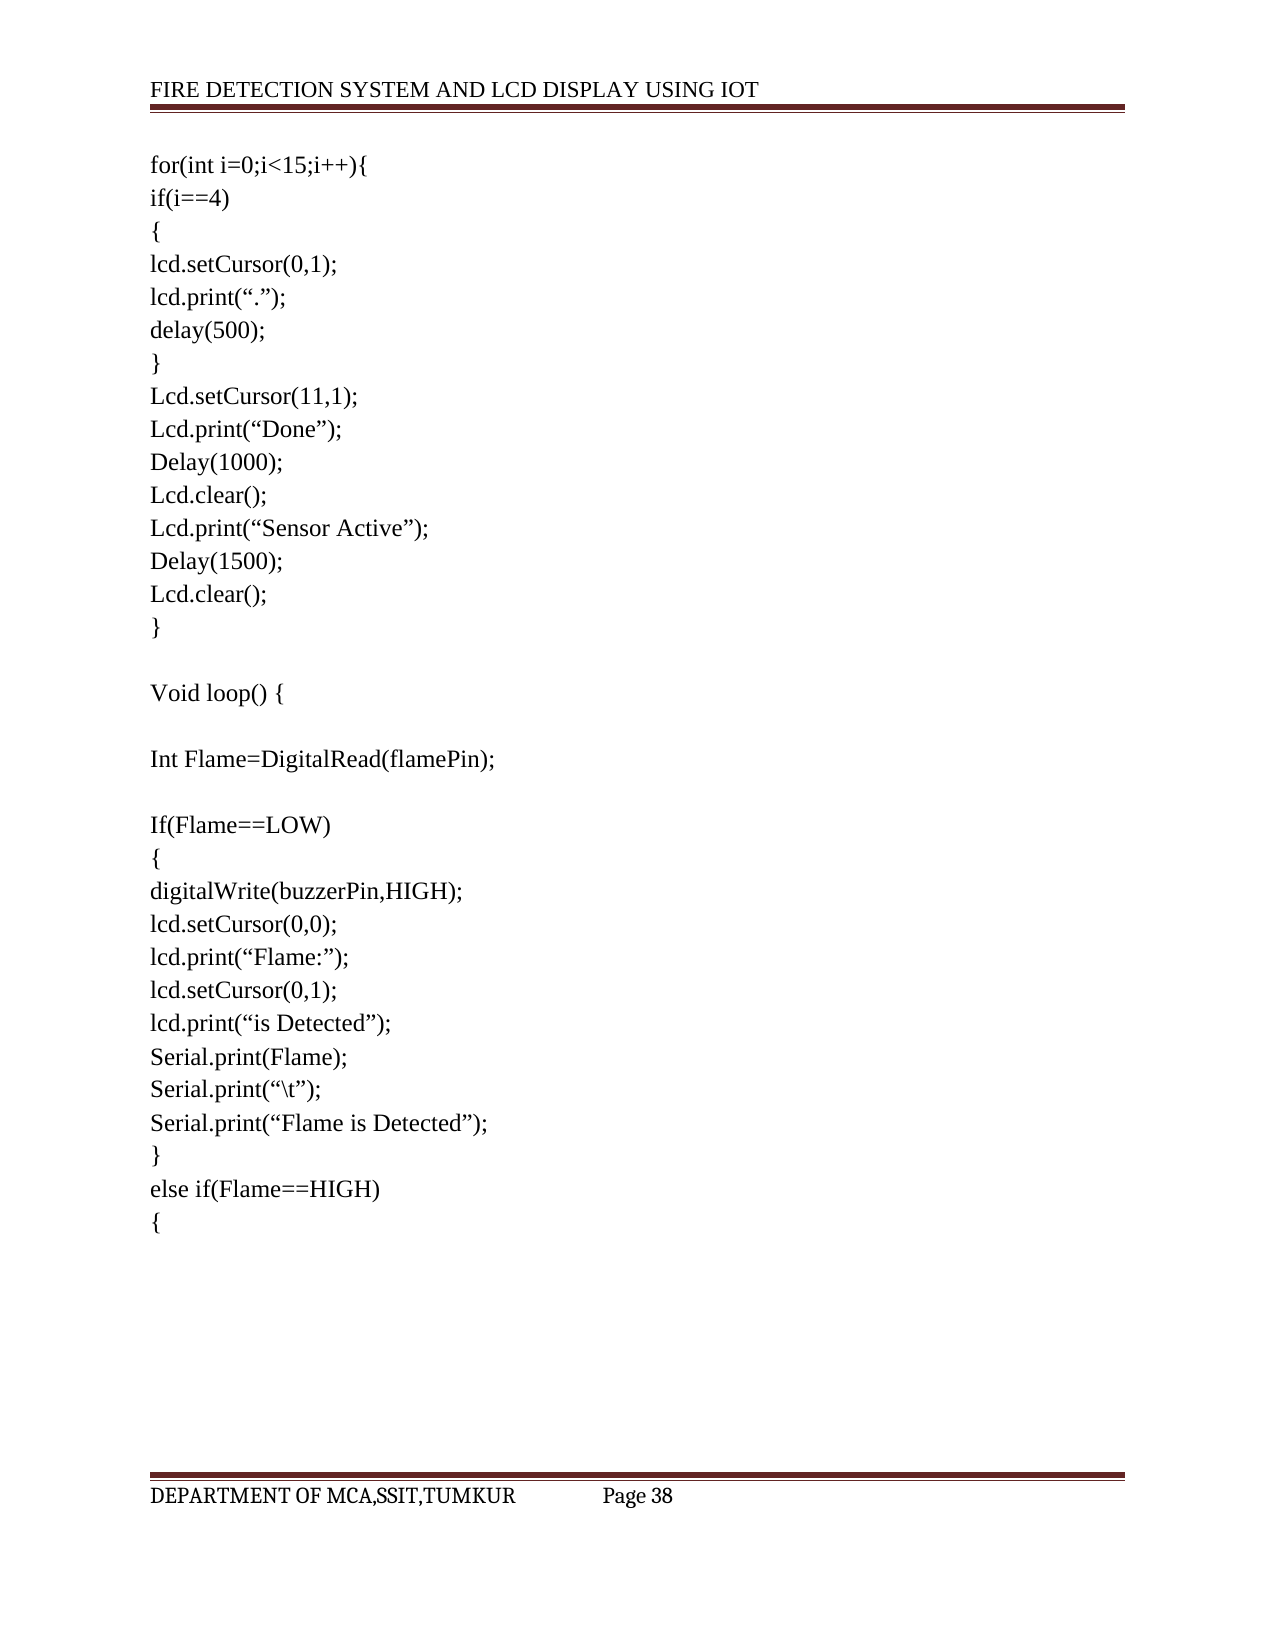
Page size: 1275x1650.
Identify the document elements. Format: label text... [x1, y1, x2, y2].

text for(int i=0;i<15;i++){ [150, 150, 1125, 179]
text Delay(1500); [150, 546, 1125, 575]
text Lcd.print(“Sensor Active”); [150, 513, 1125, 542]
text digitalWrite(buzzerPin,HIGH); [150, 876, 1125, 905]
text Lcd.clear(); [150, 480, 1125, 509]
text delay(500); [150, 315, 1125, 344]
text } [150, 348, 1125, 377]
text lcd.print(“is Detected”); [150, 1008, 1125, 1037]
text lcd.print(“.”); [150, 282, 1125, 311]
text If(Flame==LOW) [150, 810, 1125, 839]
text } [150, 612, 1125, 641]
text } [150, 1141, 1125, 1169]
text Serial.print(“\t”); [150, 1074, 1125, 1103]
text else if(Flame==HIGH) [150, 1174, 1125, 1202]
text lcd.setCursor(0,1); [150, 249, 1125, 278]
text Serial.print(“Flame is Detected”); [150, 1108, 1125, 1136]
text Lcd.setCursor(11,1); [150, 381, 1125, 410]
text Lcd.print(“Done”); [150, 414, 1125, 443]
text if(i==4) [150, 183, 1125, 212]
text Serial.print(Flame); [150, 1042, 1125, 1070]
text Void loop() { [150, 678, 1125, 707]
text lcd.print(“Flame:”); [150, 942, 1125, 971]
text { [150, 216, 1125, 245]
text lcd.setCursor(0,0); [150, 909, 1125, 938]
text { [150, 843, 1125, 872]
text Int Flame=DigitalRead(flamePin); [150, 744, 1125, 773]
text Lcd.clear(); [150, 579, 1125, 608]
text Delay(1000); [150, 447, 1125, 476]
text { [150, 1207, 1125, 1235]
text lcd.setCursor(0,1); [150, 976, 1125, 1004]
